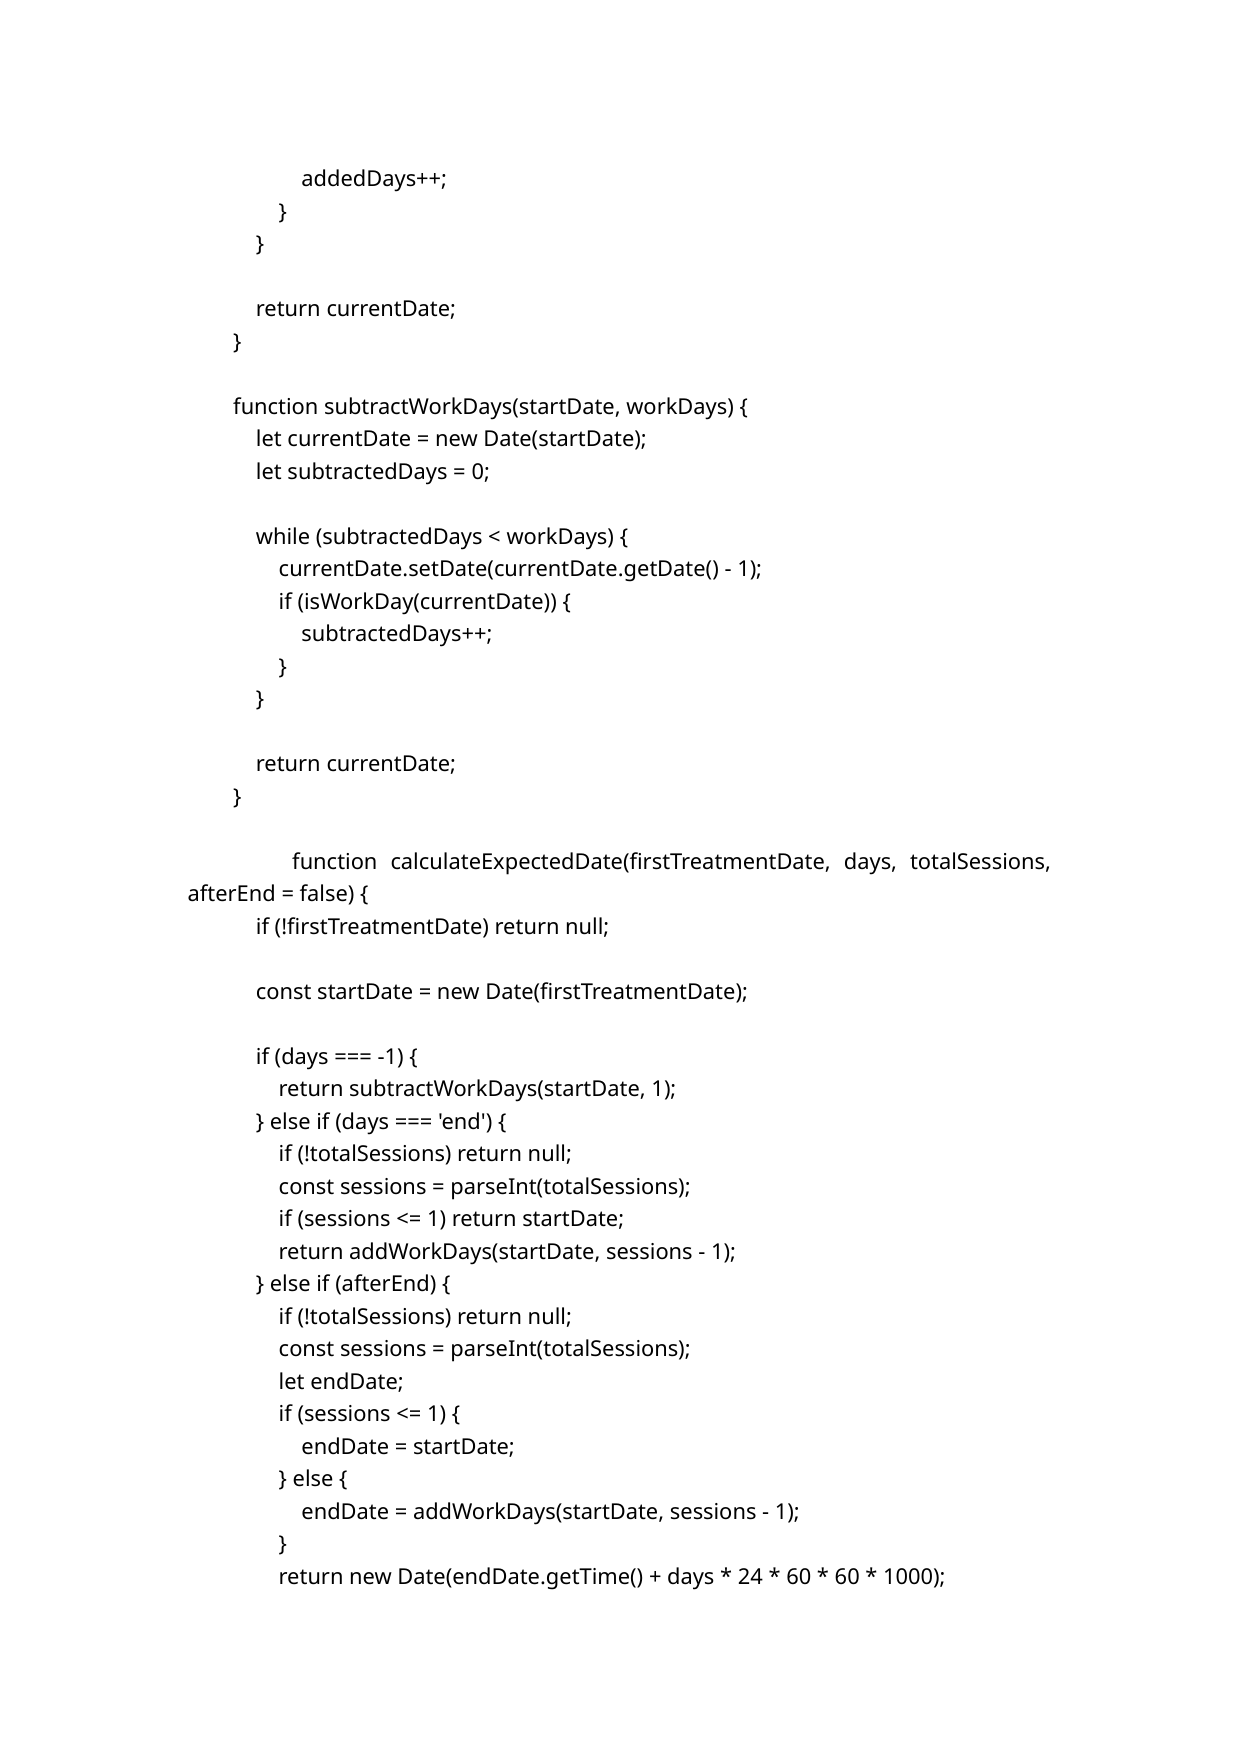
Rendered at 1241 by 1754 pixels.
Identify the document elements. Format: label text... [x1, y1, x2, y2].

text const startDate = new Date(firstTreatmentDate); [187, 974, 1053, 1007]
text function calculateExpectedDate(firstTreatmentDate, days, totalSessions, afterEnd = false) { [187, 844, 1053, 909]
text while (subtractedDays < workDays) { [187, 519, 1053, 552]
text if (sessions <= 1) { [187, 1397, 1053, 1429]
text return currentDate; [187, 292, 1053, 324]
text currentDate.setDate(currentDate.getDate() - 1); [187, 552, 1053, 584]
text const sessions = parseInt(totalSessions); [187, 1169, 1053, 1202]
text return new Date(endDate.getTime() + days * 24 * 60 * 60 * 1000); [187, 1559, 1053, 1592]
text return subtractWorkDays(startDate, 1); [187, 1072, 1053, 1104]
text addedDays++; [187, 162, 1053, 194]
text if (!firstTreatmentDate) return null; [187, 909, 1053, 942]
text if (sessions <= 1) return startDate; [187, 1202, 1053, 1234]
text } [187, 324, 1053, 357]
text let subtractedDays = 0; [187, 454, 1053, 487]
text subtractedDays++; [187, 617, 1053, 649]
text } [187, 649, 1053, 682]
text } [187, 779, 1053, 812]
text function subtractWorkDays(startDate, workDays) { [187, 389, 1053, 422]
text } else if (afterEnd) { [187, 1267, 1053, 1299]
text } [187, 682, 1053, 714]
text } [187, 227, 1053, 259]
text return currentDate; [187, 747, 1053, 779]
text } [187, 1527, 1053, 1559]
text if (isWorkDay(currentDate)) { [187, 584, 1053, 617]
text if (!totalSessions) return null; [187, 1299, 1053, 1332]
text if (days === -1) { [187, 1039, 1053, 1072]
text let currentDate = new Date(startDate); [187, 422, 1053, 454]
text endDate = addWorkDays(startDate, sessions - 1); [187, 1494, 1053, 1527]
text } [187, 194, 1053, 227]
text let endDate; [187, 1364, 1053, 1397]
text if (!totalSessions) return null; [187, 1137, 1053, 1169]
text endDate = startDate; [187, 1429, 1053, 1462]
text } else { [187, 1462, 1053, 1494]
text } else if (days === 'end') { [187, 1104, 1053, 1137]
text const sessions = parseInt(totalSessions); [187, 1332, 1053, 1364]
text return addWorkDays(startDate, sessions - 1); [187, 1234, 1053, 1267]
